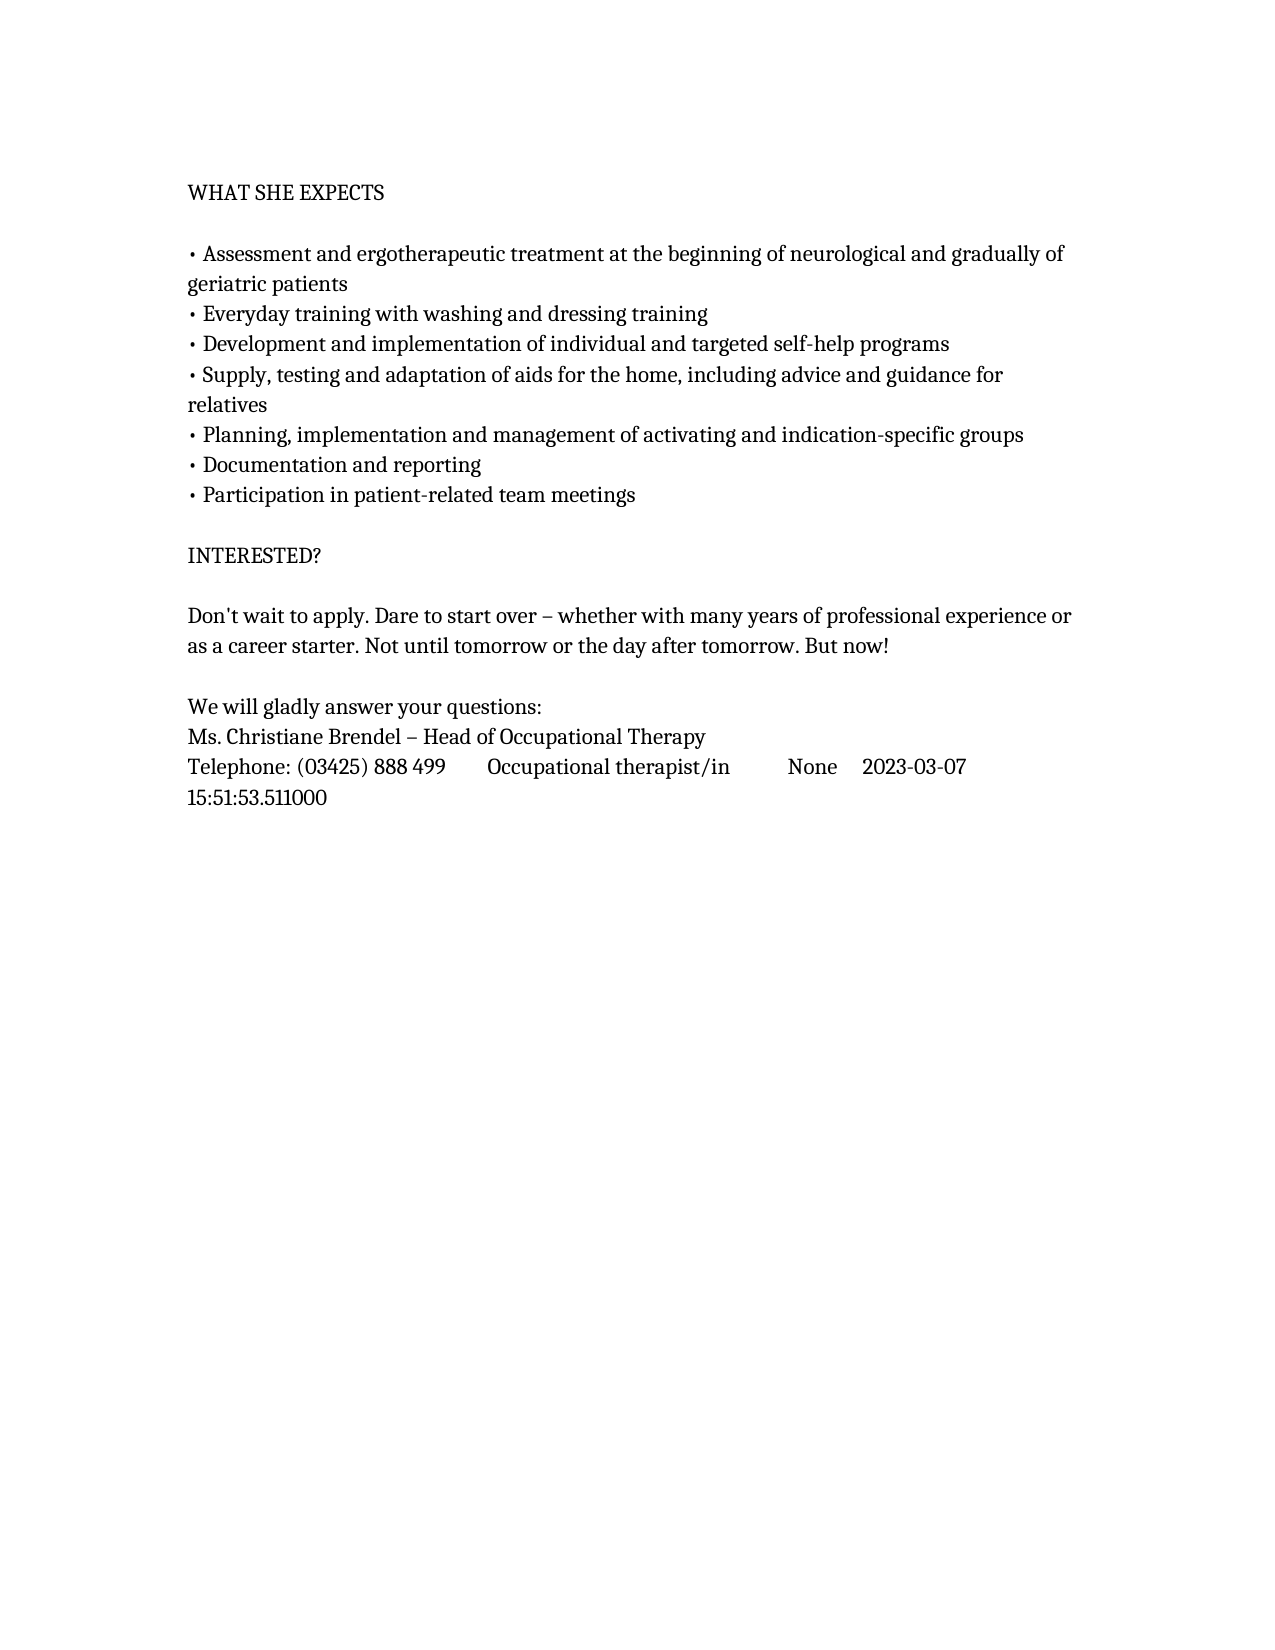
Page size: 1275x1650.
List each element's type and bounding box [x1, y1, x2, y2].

text [187, 150, 1087, 841]
